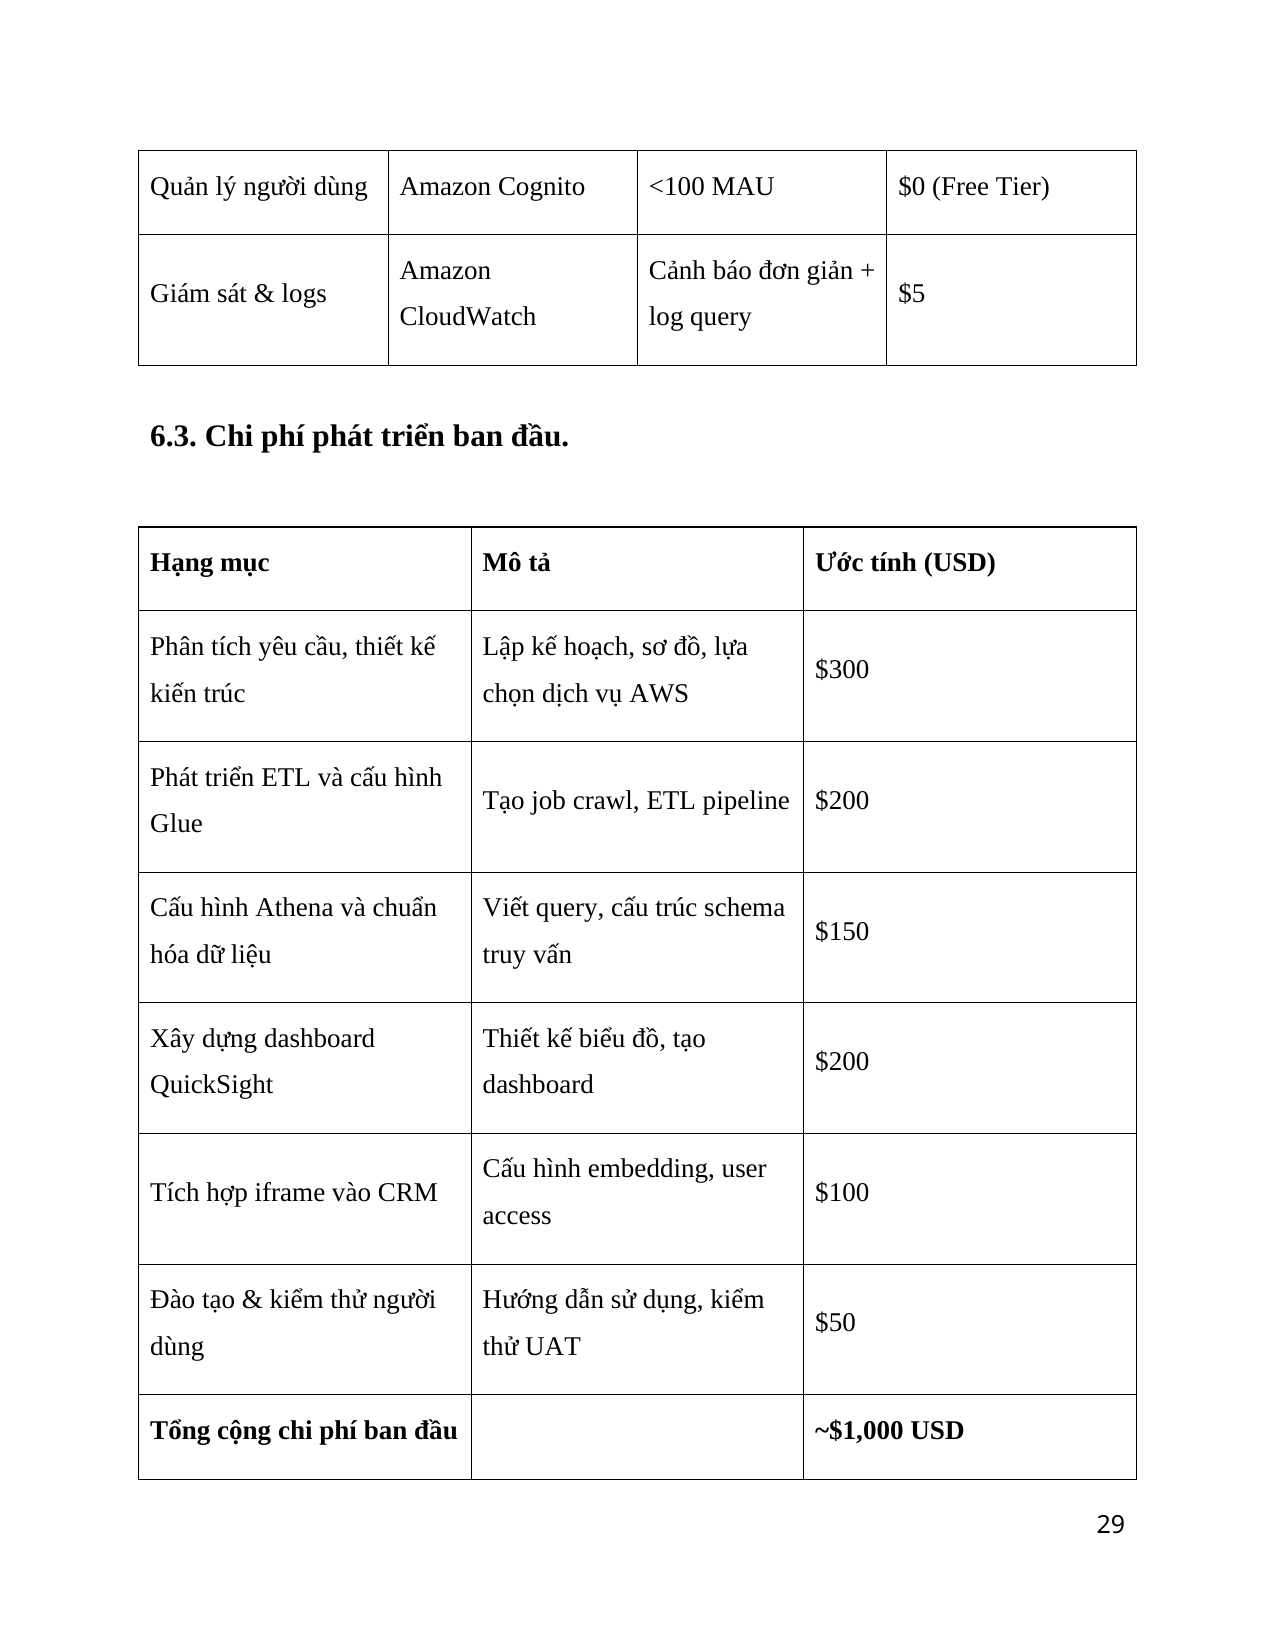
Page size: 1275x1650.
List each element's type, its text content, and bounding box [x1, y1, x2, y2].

table_cell Phát triển ETL và cấu hình Glue [139, 742, 471, 872]
text 6.3. Chi phí phát triển ban đầu. [150, 418, 1125, 453]
table_cell ~$1,000 USD [804, 1395, 1136, 1479]
table_cell Tổng cộng chi phí ban đầu [139, 1395, 471, 1479]
table_cell Xây dựng dashboard QuickSight [139, 1003, 471, 1133]
table_cell Lập kế hoạch, sơ đồ, lựa chọn dịch vụ AWS [472, 611, 803, 741]
table_cell $5 [887, 235, 1136, 364]
table_cell Viết query, cấu trúc schema truy vấn [472, 873, 803, 1002]
table_cell Cấu hình Athena và chuẩn hóa dữ liệu [139, 873, 471, 1002]
table_cell Cấu hình embedding, user access [472, 1134, 803, 1263]
table_header Hạng mục [139, 528, 471, 610]
table_cell [472, 1395, 803, 1479]
table_cell $100 [804, 1134, 1136, 1263]
table_header Ước tính (USD) [804, 528, 1136, 610]
table_cell <100 MAU [638, 151, 886, 234]
table_cell Hướng dẫn sử dụng, kiểm thử UAT [472, 1265, 803, 1394]
table_cell Phân tích yêu cầu, thiết kế kiến trúc [139, 611, 471, 741]
table_cell $0 (Free Tier) [887, 151, 1136, 234]
table_cell Giám sát & logs [139, 235, 388, 364]
table_cell Thiết kế biểu đồ, tạo dashboard [472, 1003, 803, 1133]
table_cell Cảnh báo đơn giản + log query [638, 235, 886, 364]
table_cell Amazon CloudWatch [389, 235, 637, 364]
table_cell Tạo job crawl, ETL pipeline [472, 742, 803, 872]
table_cell $50 [804, 1265, 1136, 1394]
table_cell Quản lý người dùng [139, 151, 388, 234]
table_cell $200 [804, 742, 1136, 872]
table_cell Đào tạo & kiểm thử người dùng [139, 1265, 471, 1394]
table_cell $150 [804, 873, 1136, 1002]
table_header Mô tả [472, 528, 803, 610]
table_cell Tích hợp iframe vào CRM [139, 1134, 471, 1263]
table_cell $200 [804, 1003, 1136, 1133]
table_cell Amazon Cognito [389, 151, 637, 234]
table_cell $300 [804, 611, 1136, 741]
